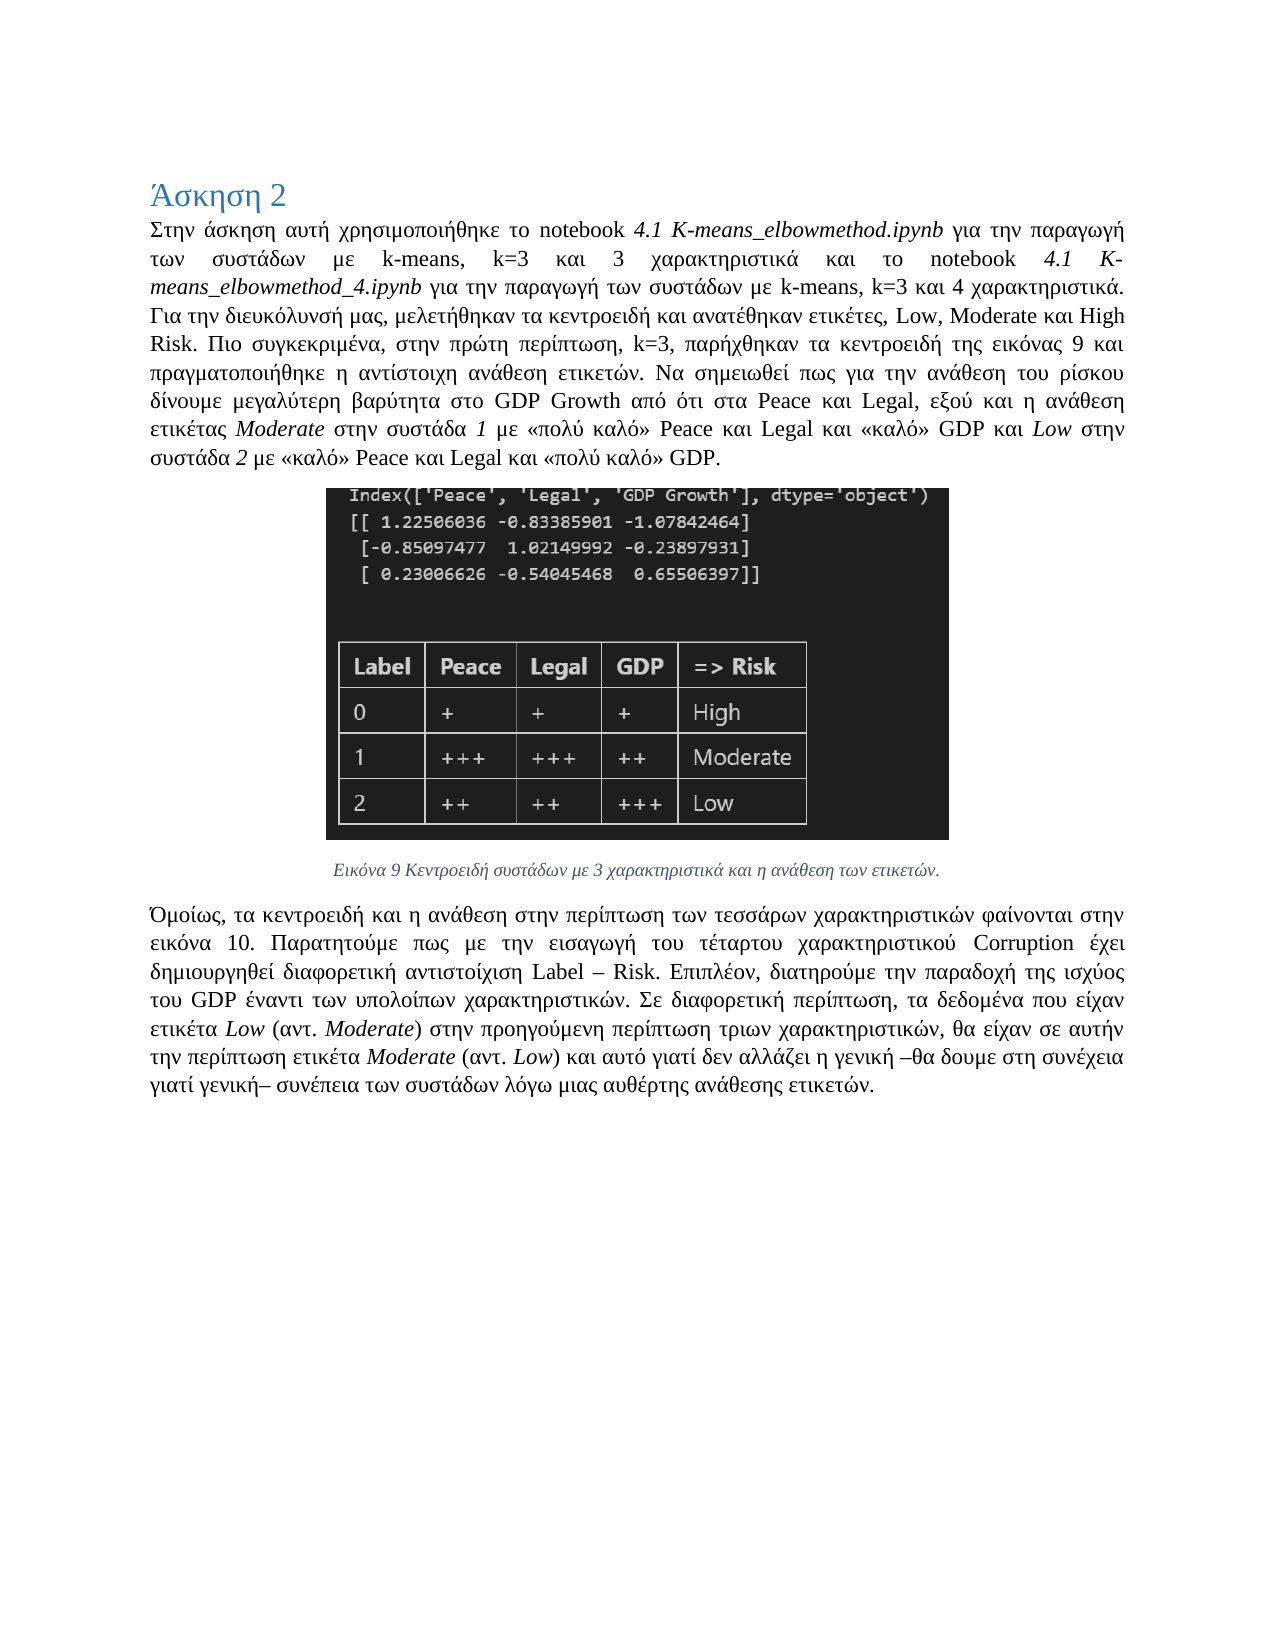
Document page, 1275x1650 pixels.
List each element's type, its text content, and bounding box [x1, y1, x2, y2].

text Εικόνα 9 Κεντροειδή συστάδων με 3 χαρακτηριστικά και η ανάθεση των ετικετών. [150, 858, 1125, 880]
text Όμοίως, τα κεντροειδή και η ανάθεση στην περίπτωση των τεσσάρων χαρακτηριστικών φαίνονται στην εικόνα 10. Παρατητούμε πως με την εισαγωγή του τέταρτου χαρακτηριστικού Corruption έχει δημιουργηθεί διαφορετική αντιστοίχιση Label – Risk. Επιπλέον, διατηρούμε την παραδοχή της ισχύος του GDP έναντι των υπολοίπων χαρακτηριστικών. Σε διαφορετική περίπτωση, τα δεδομένα που είχαν ετικέτα Low (αντ. Moderate) στην προηγούμενη περίπτωση τριων χαρακτηριστικών, θα είχαν σε αυτήν την περίπτωση ετικέτα Moderate (αντ. Low) και αυτό γιατί δεν αλλάζει η γενική –θα δουμε στη συνέχεια γιατί γενική– συνέπεια των συστάδων λόγω μιας αυθέρτης ανάθεσης ετικετών. [150, 901, 1125, 1098]
picture [326, 488, 949, 840]
subtitle Άσκηση 2 [150, 175, 1125, 213]
text Στην άσκηση αυτή χρησιμοποιήθηκε το notebook 4.1 K-means_elbowmethod.ipynb για την παραγωγή των συστάδων με k-means, k=3 και 3 χαρακτηριστικά και το notebook 4.1 K-means_elbowmethod_4.ipynb για την παραγωγή των συστάδων με k-means, k=3 και 4 χαρακτηριστικά. Για την διευκόλυνσή μας, μελετήθηκαν τα κεντροειδή και ανατέθηκαν ετικέτες, Low, Moderate και High Risk. Πιο συγκεκριμένα, στην πρώτη περίπτωση, k=3, παρήχθηκαν τα κεντροειδή της εικόνας 9 και πραγματοποιήθηκε η αντίστοιχη ανάθεση ετικετών. Να σημειωθεί πως για την ανάθεση του ρίσκου δίνουμε μεγαλύτερη βαρύτητα στο GDP Growth από ότι στα Peace και Legal, εξού και η ανάθεση ετικέτας Moderate στην συστάδα 1 με «πολύ καλό» Peace και Legal και «καλό» GDP και Low στην συστάδα 2 με «καλό» Peace και Legal και «πολύ καλό» GDP. [150, 216, 1125, 470]
